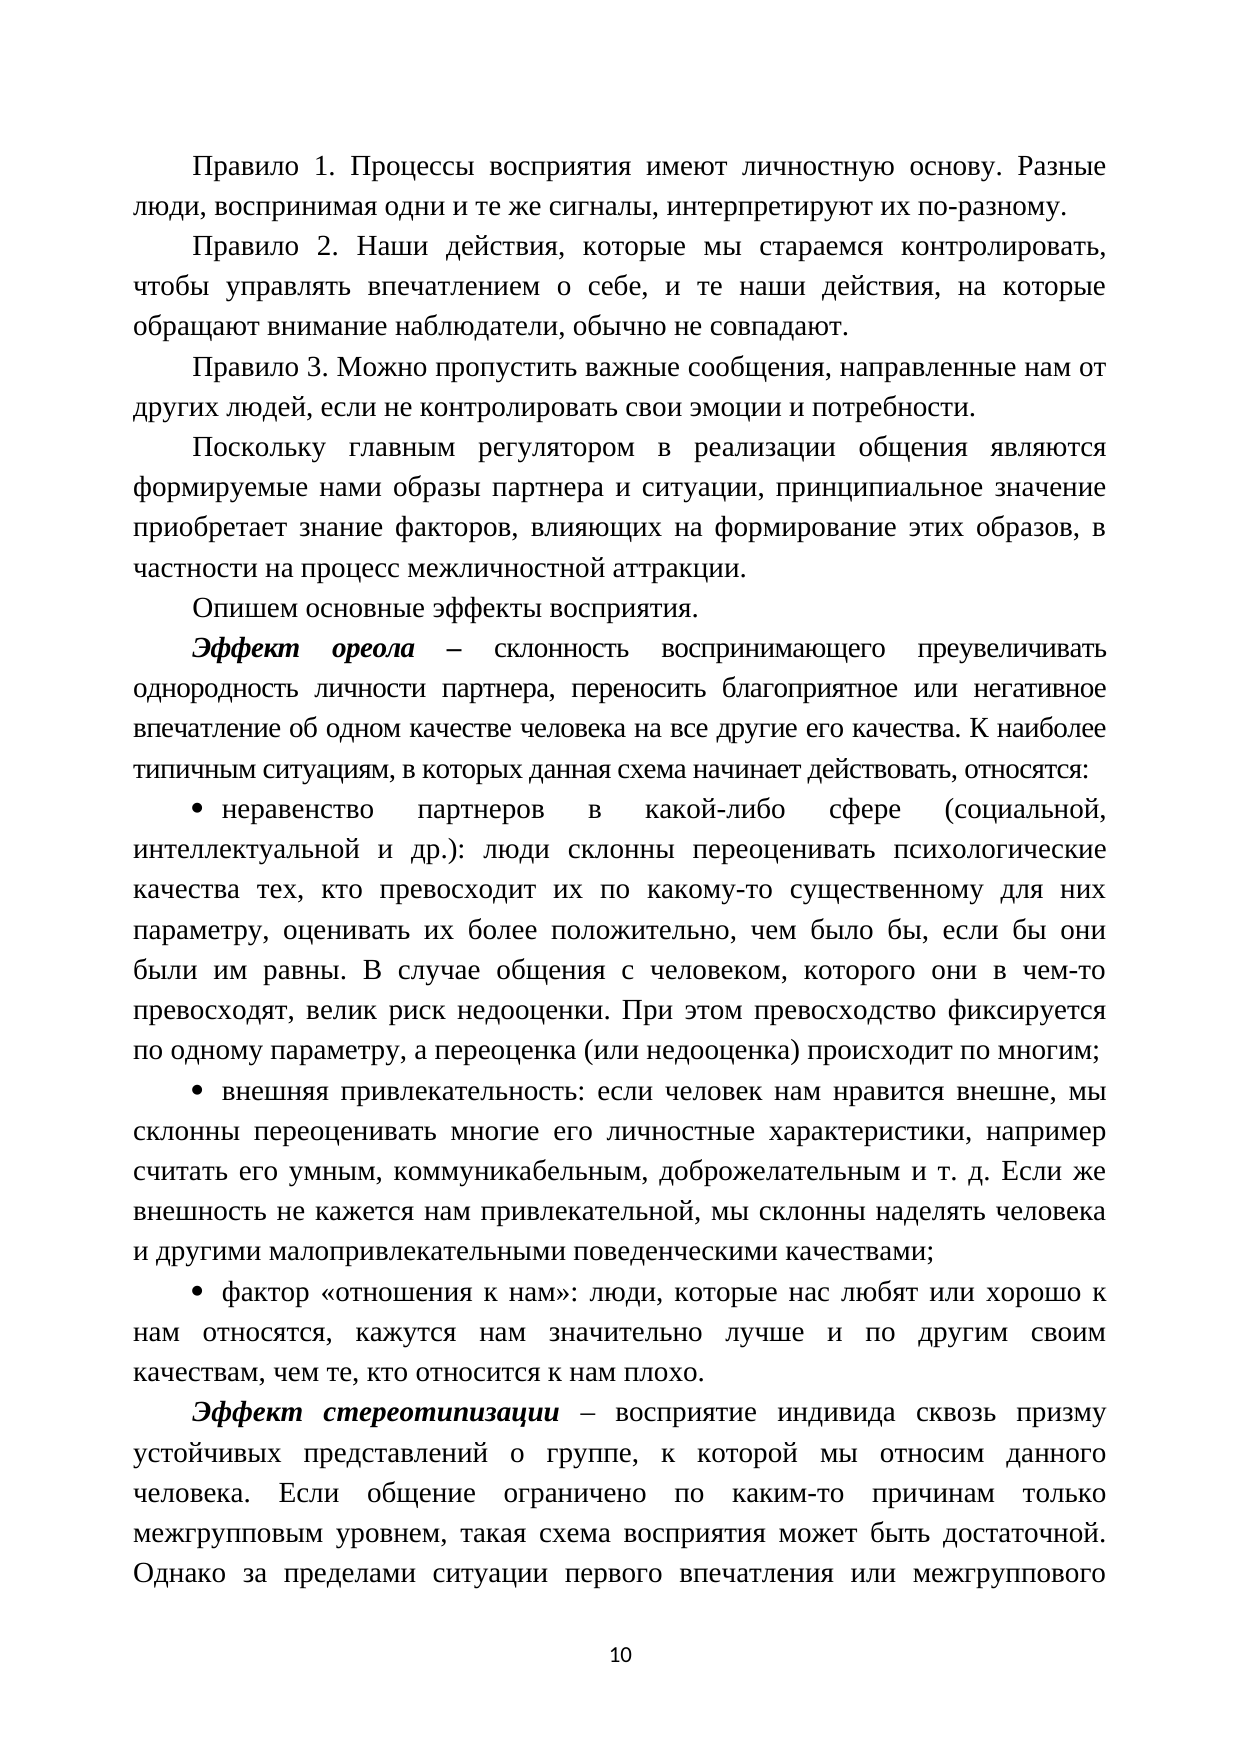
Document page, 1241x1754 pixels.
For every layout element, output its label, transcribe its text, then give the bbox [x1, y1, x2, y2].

list внешняя привлекательность: если человек нам нравится внешне, мы склонны переоценивать многие его личностные характеристики, например считать его умным, коммуникабельным, доброжелательным и т. д. Если же внешность не кажется нам привлекательной, мы склонны наделять человека и другими малопривлекательными поведенческими качествами; [133, 1073, 1107, 1267]
list Правило 2. Наши действия, которые мы стараемся контролировать, чтобы управлять впечатлением о себе, и те наши действия, на которые обращают внимание наблюдатели, обычно не совпадают. [133, 228, 1107, 342]
list Эффект ореола – склонность воспринимающего преувеличивать однородность личности партнера, переносить благоприятное или негативное впечатление об одном качестве человека на все другие его качества. К наиболее типичным ситуациям, в которых данная схема начинает действовать, относятся: [133, 630, 1107, 784]
list Поскольку главным регулятором в реализации общения являются формируемые нами образы партнера и ситуации, принципиальное значение приобретает знание факторов, влияющих на формирование этих образов, в частности на процесс межличностной аттракции. [133, 429, 1107, 583]
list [133, 1394, 1107, 1589]
list Правило 3. Можно пропустить важные сообщения, направленные нам от других людей, если не контролировать свои эмоции и потребности. [133, 349, 1107, 422]
list Правило 1. Процессы восприятия имеют личностную основу. Разные люди, воспринимая одни и те же сигналы, интерпретируют их по-разному. [133, 148, 1107, 221]
list неравенство партнеров в какой-либо сфере (социальной, интеллектуальной и др.): люди склонны переоценивать психологические качества тех, кто превосходит их по какому-то существенному для них параметру, оценивать их более положительно, чем было бы, если бы они были им равны. В случае общения с человеком, которого они в чем-то превосходят, велик риск недооценки. При этом превосходство фиксируется по одному параметру, а переоценка (или недооценка) происходит по многим; [133, 791, 1107, 1066]
list фактор «отношения к нам»: люди, которые нас любят или хорошо к нам относятся, кажутся нам значительно лучше и по другим своим качествам, чем те, кто относится к нам плохо. [133, 1274, 1107, 1388]
list Опишем основные эффекты восприятия. [133, 590, 1107, 623]
